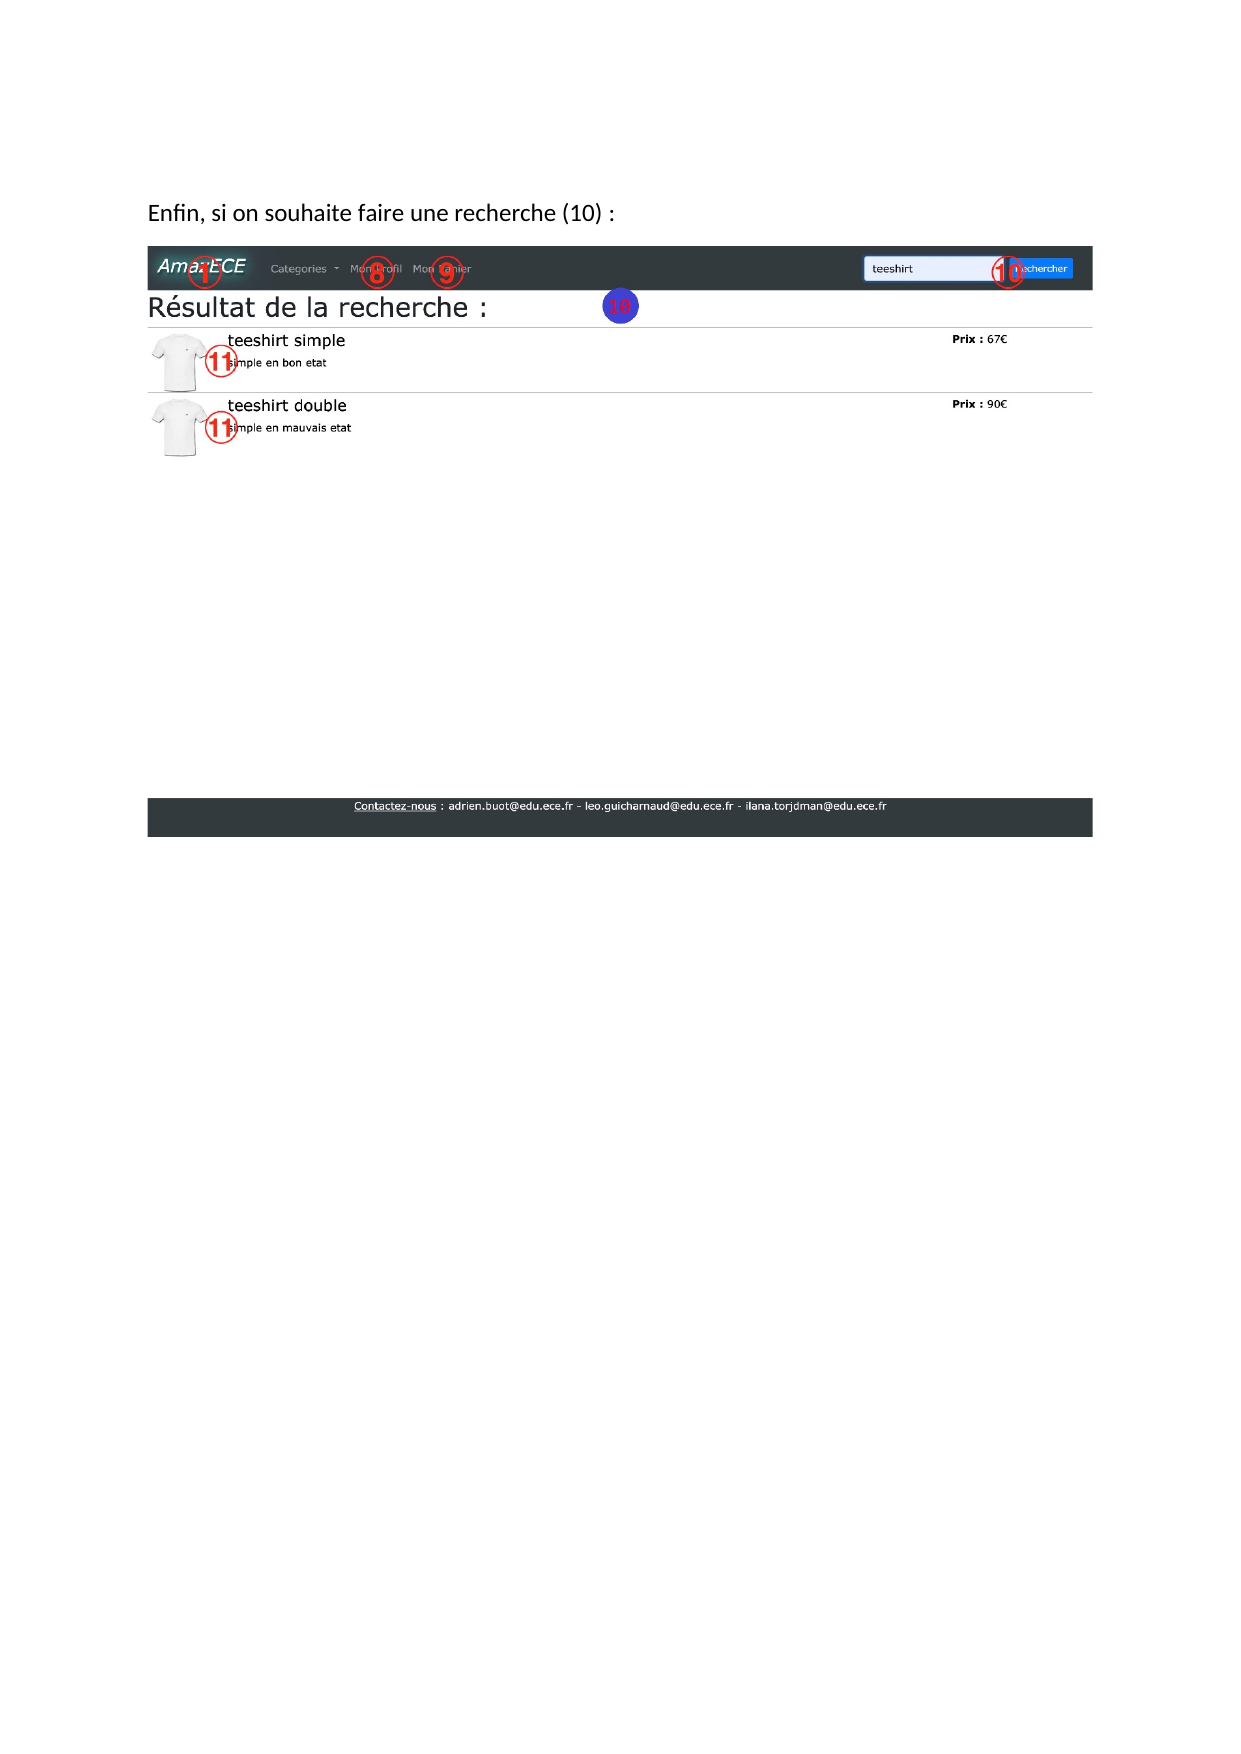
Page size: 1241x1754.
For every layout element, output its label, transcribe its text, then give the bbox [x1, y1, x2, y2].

picture [147, 246, 1093, 837]
text Enfin, si on souhaite faire une recherche (10) : [148, 197, 1093, 228]
